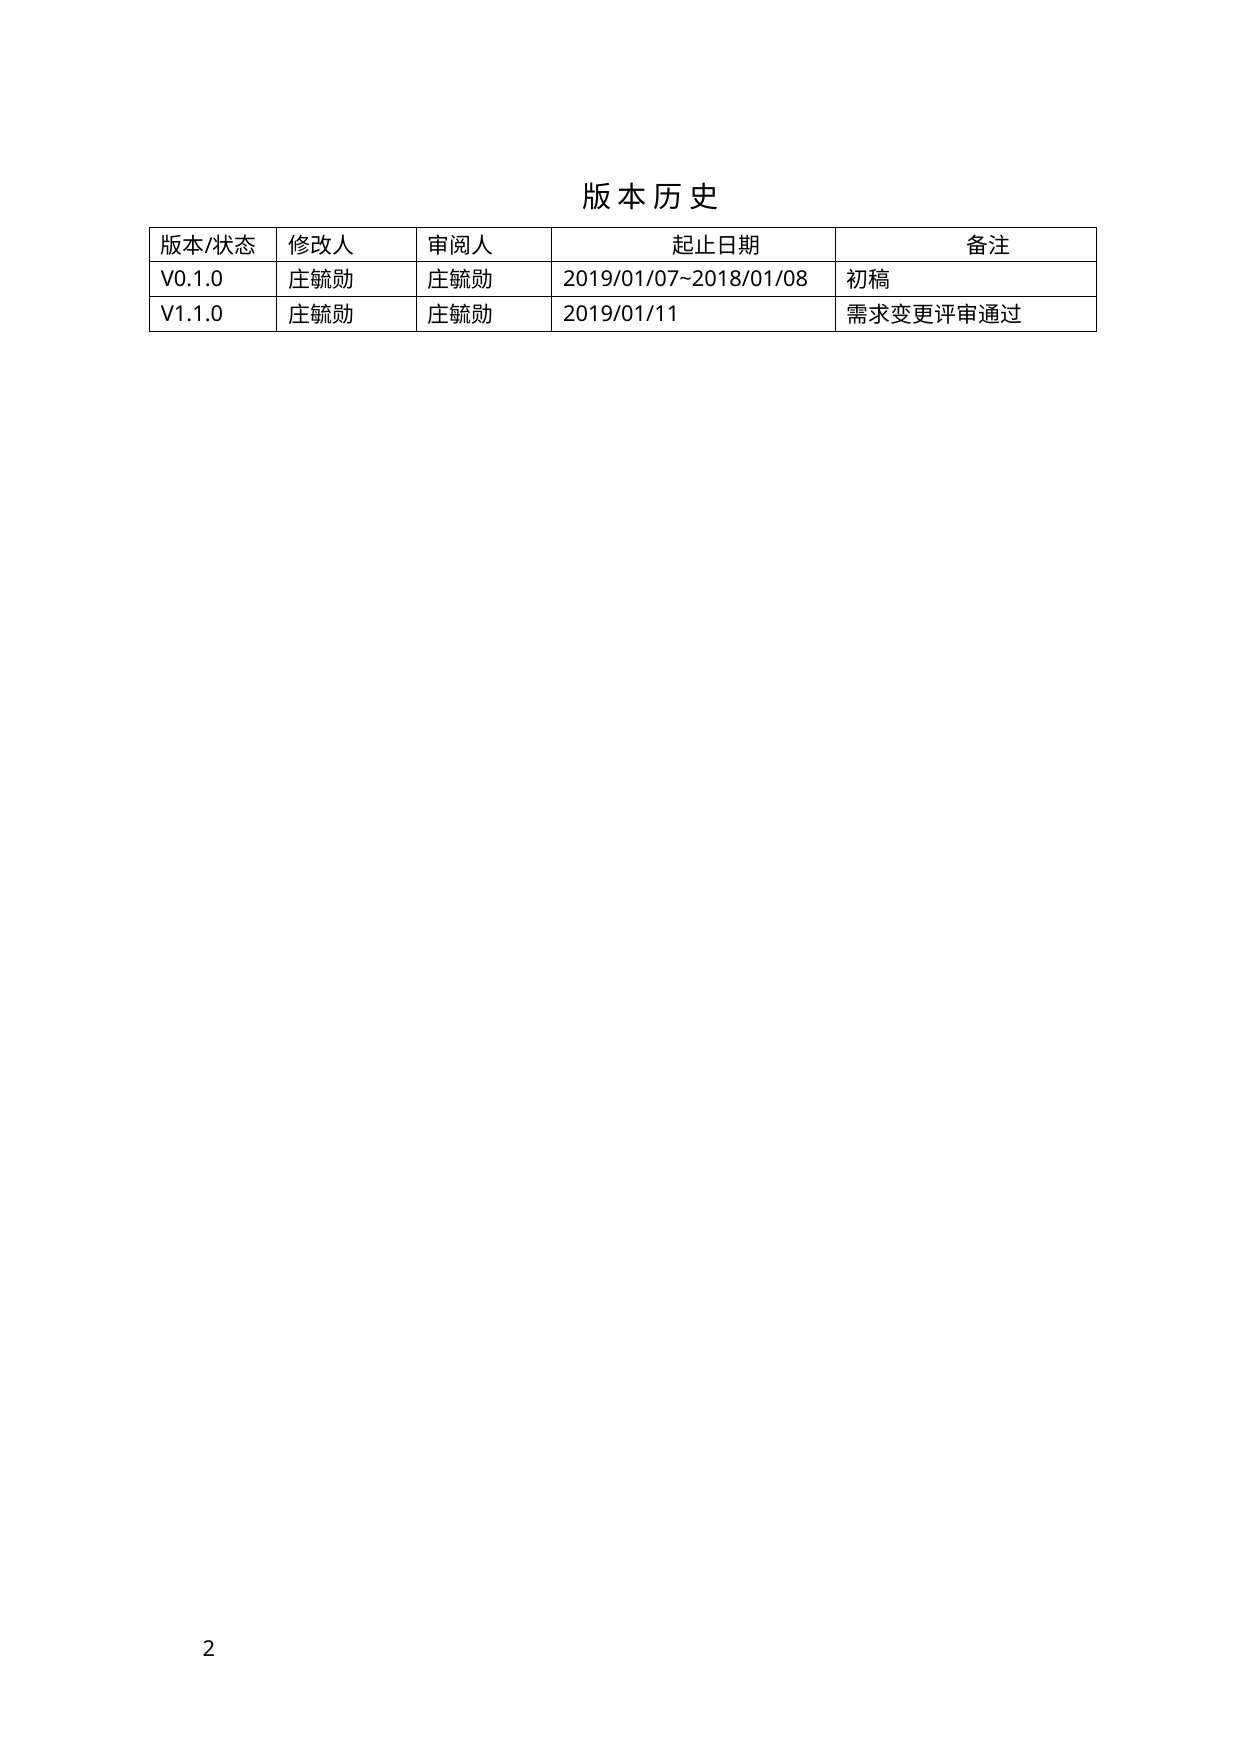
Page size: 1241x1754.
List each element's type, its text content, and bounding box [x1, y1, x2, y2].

text 版 本 历 史 [187, 162, 1053, 227]
table_cell 2019/01/07~2018/01/08 [552, 262, 835, 296]
table_cell 庄毓勋 [417, 262, 551, 296]
table_header 修改人 [277, 228, 416, 261]
table_cell 2019/01/11 [552, 297, 835, 331]
table_header 审阅人 [417, 228, 551, 261]
table_cell V1.1.0 [150, 297, 276, 331]
table_cell 初稿 [836, 262, 1096, 296]
table_cell 庄毓勋 [277, 297, 416, 331]
table_header 备注 [836, 228, 1096, 261]
table_cell 需求变更评审通过 [836, 297, 1096, 331]
table_cell V0.1.0 [150, 262, 276, 296]
table_cell 庄毓勋 [277, 262, 416, 296]
table_cell 庄毓勋 [417, 297, 551, 331]
table_header 起止日期 [552, 228, 835, 261]
table_header 版本/状态 [150, 228, 276, 261]
